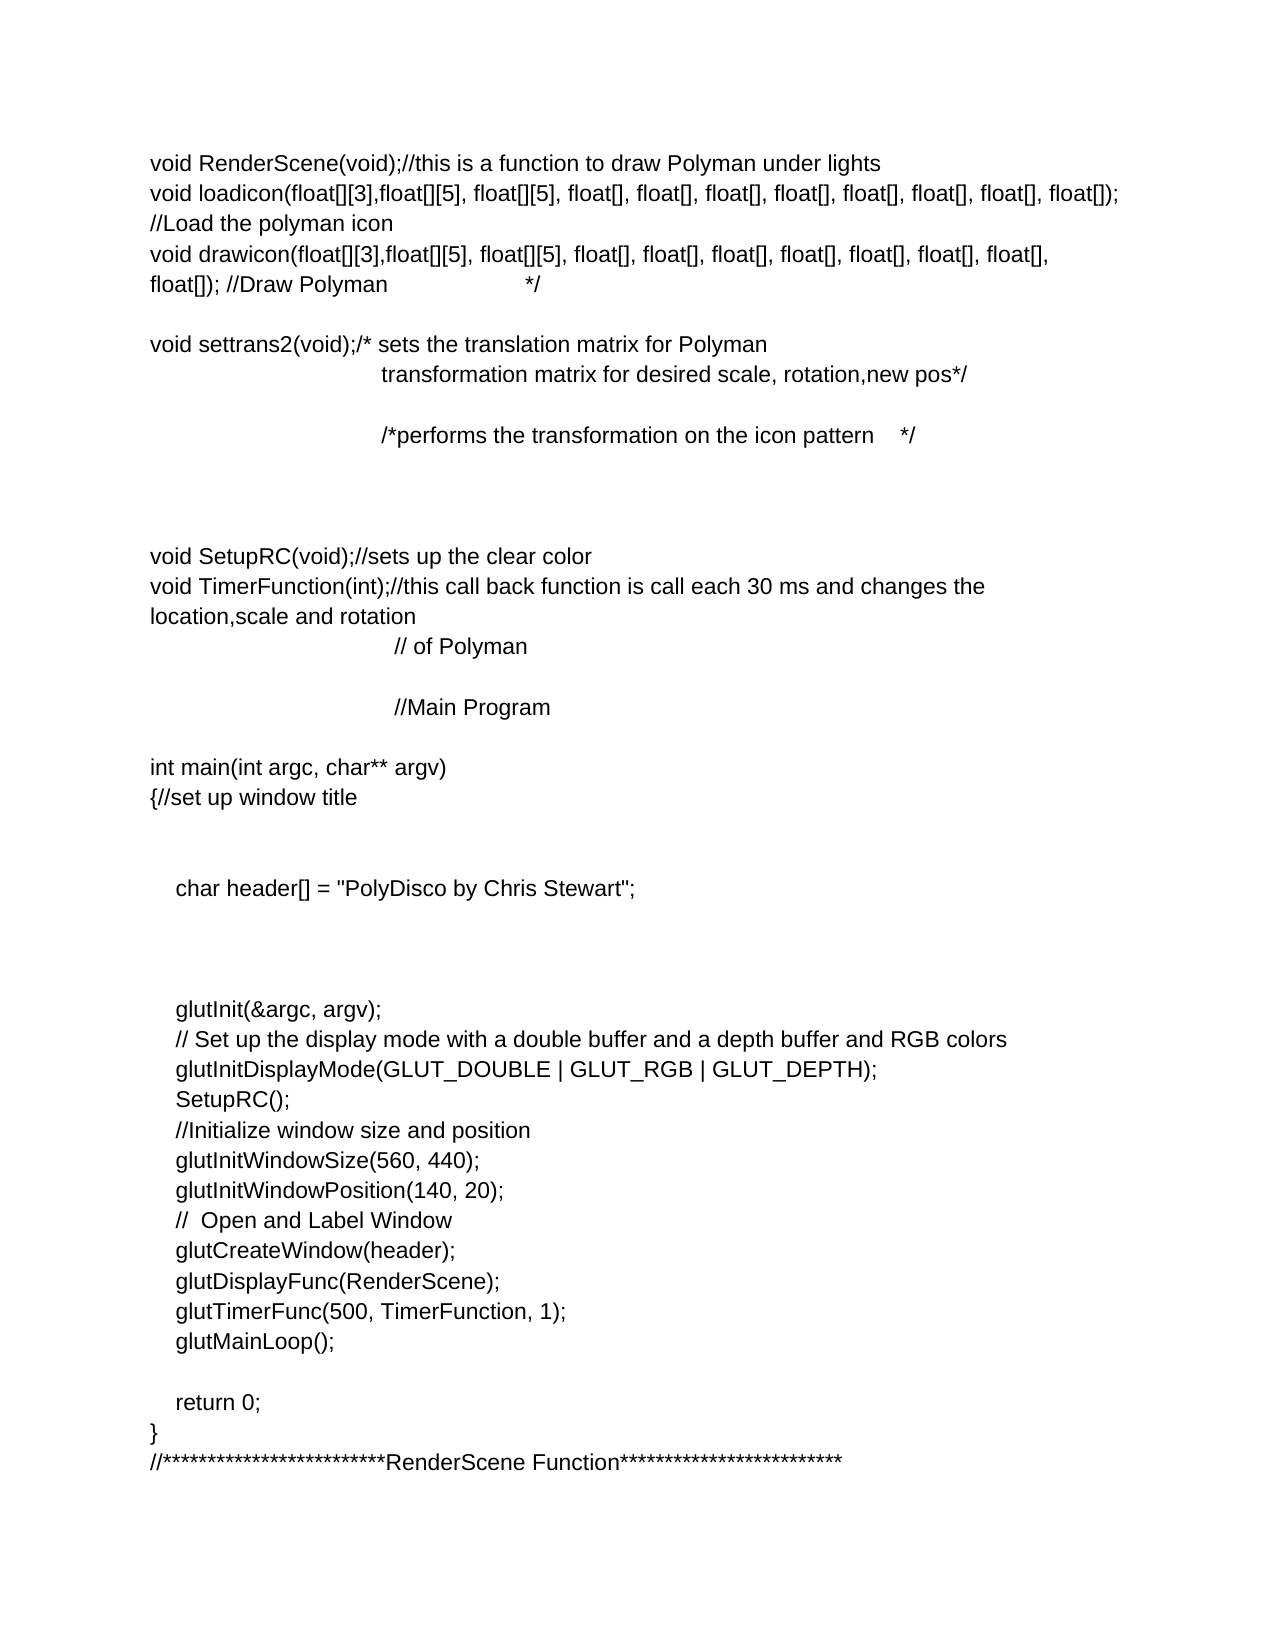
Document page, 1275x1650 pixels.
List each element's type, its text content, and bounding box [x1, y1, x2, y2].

text // Set up the display mode with a double buffer and a depth buffer and RGB colors [150, 1026, 1125, 1052]
text glutInitDisplayMode(GLUT_DOUBLE | GLUT_RGB | GLUT_DEPTH); [150, 1056, 1125, 1083]
text glutMainLoop(); [150, 1328, 1125, 1354]
text {//set up window title [150, 784, 1125, 811]
text glutInitWindowPosition(140, 20); [150, 1177, 1125, 1203]
text return 0; [150, 1388, 1125, 1415]
text glutDisplayFunc(RenderScene); [150, 1268, 1125, 1294]
text /*performs the transformation on the icon pattern */ [150, 422, 1125, 448]
text void loadicon(float[][3],float[][5], float[][5], float[], float[], float[], float[], float[], float[], float[], float[]); //Load the polyman icon [150, 180, 1125, 237]
text //*************************RenderScene Function************************* [150, 1449, 1125, 1475]
text transformation matrix for desired scale, rotation,new pos*/ [150, 361, 1125, 388]
text // of Polyman [150, 633, 1125, 660]
text glutInit(&argc, argv); [150, 996, 1125, 1022]
text char header[] = "PolyDisco by Chris Stewart"; [150, 875, 1125, 901]
text void TimerFunction(int);//this call back function is call each 30 ms and changes the location,scale and rotation [150, 573, 1125, 629]
text void SetupRC(void);//sets up the clear color [150, 543, 1125, 569]
text SetupRC(); [150, 1086, 1125, 1113]
text int main(int argc, char** argv) [150, 754, 1125, 781]
text //Initialize window size and position [150, 1117, 1125, 1143]
text glutTimerFunc(500, TimerFunction, 1); [150, 1298, 1125, 1324]
text // Open and Label Window [150, 1207, 1125, 1234]
text void RenderScene(void);//this is a function to draw Polyman under lights [150, 150, 1125, 176]
text glutCreateWindow(header); [150, 1237, 1125, 1264]
text void settrans2(void);/* sets the translation matrix for Polyman [150, 331, 1125, 358]
text //Main Program [150, 694, 1125, 720]
text } [150, 1419, 1125, 1445]
text glutInitWindowSize(560, 440); [150, 1147, 1125, 1173]
text void drawicon(float[][3],float[][5], float[][5], float[], float[], float[], float[], float[], float[], float[], float[]); //Draw Polyman */ [150, 241, 1125, 297]
